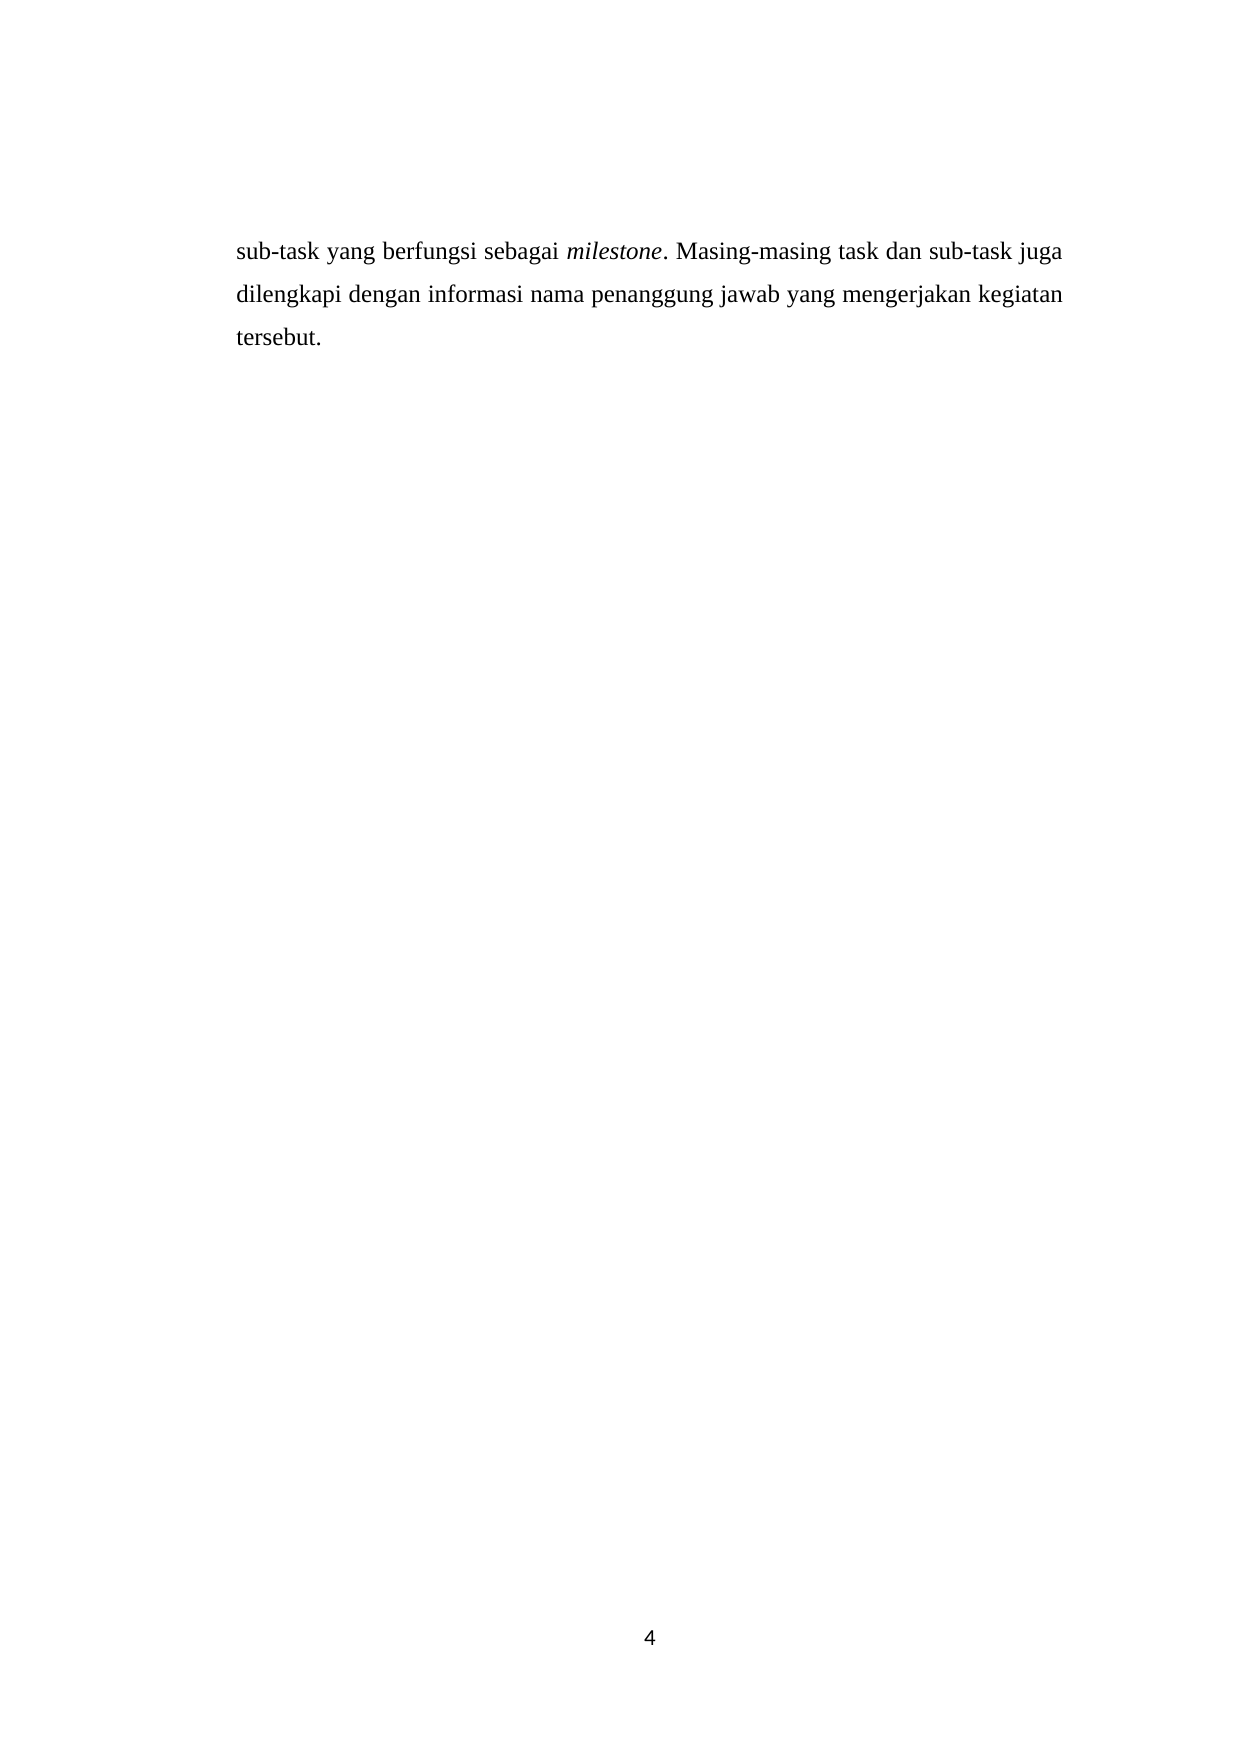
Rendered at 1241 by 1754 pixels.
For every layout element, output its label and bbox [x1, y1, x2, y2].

text [236, 236, 1063, 351]
